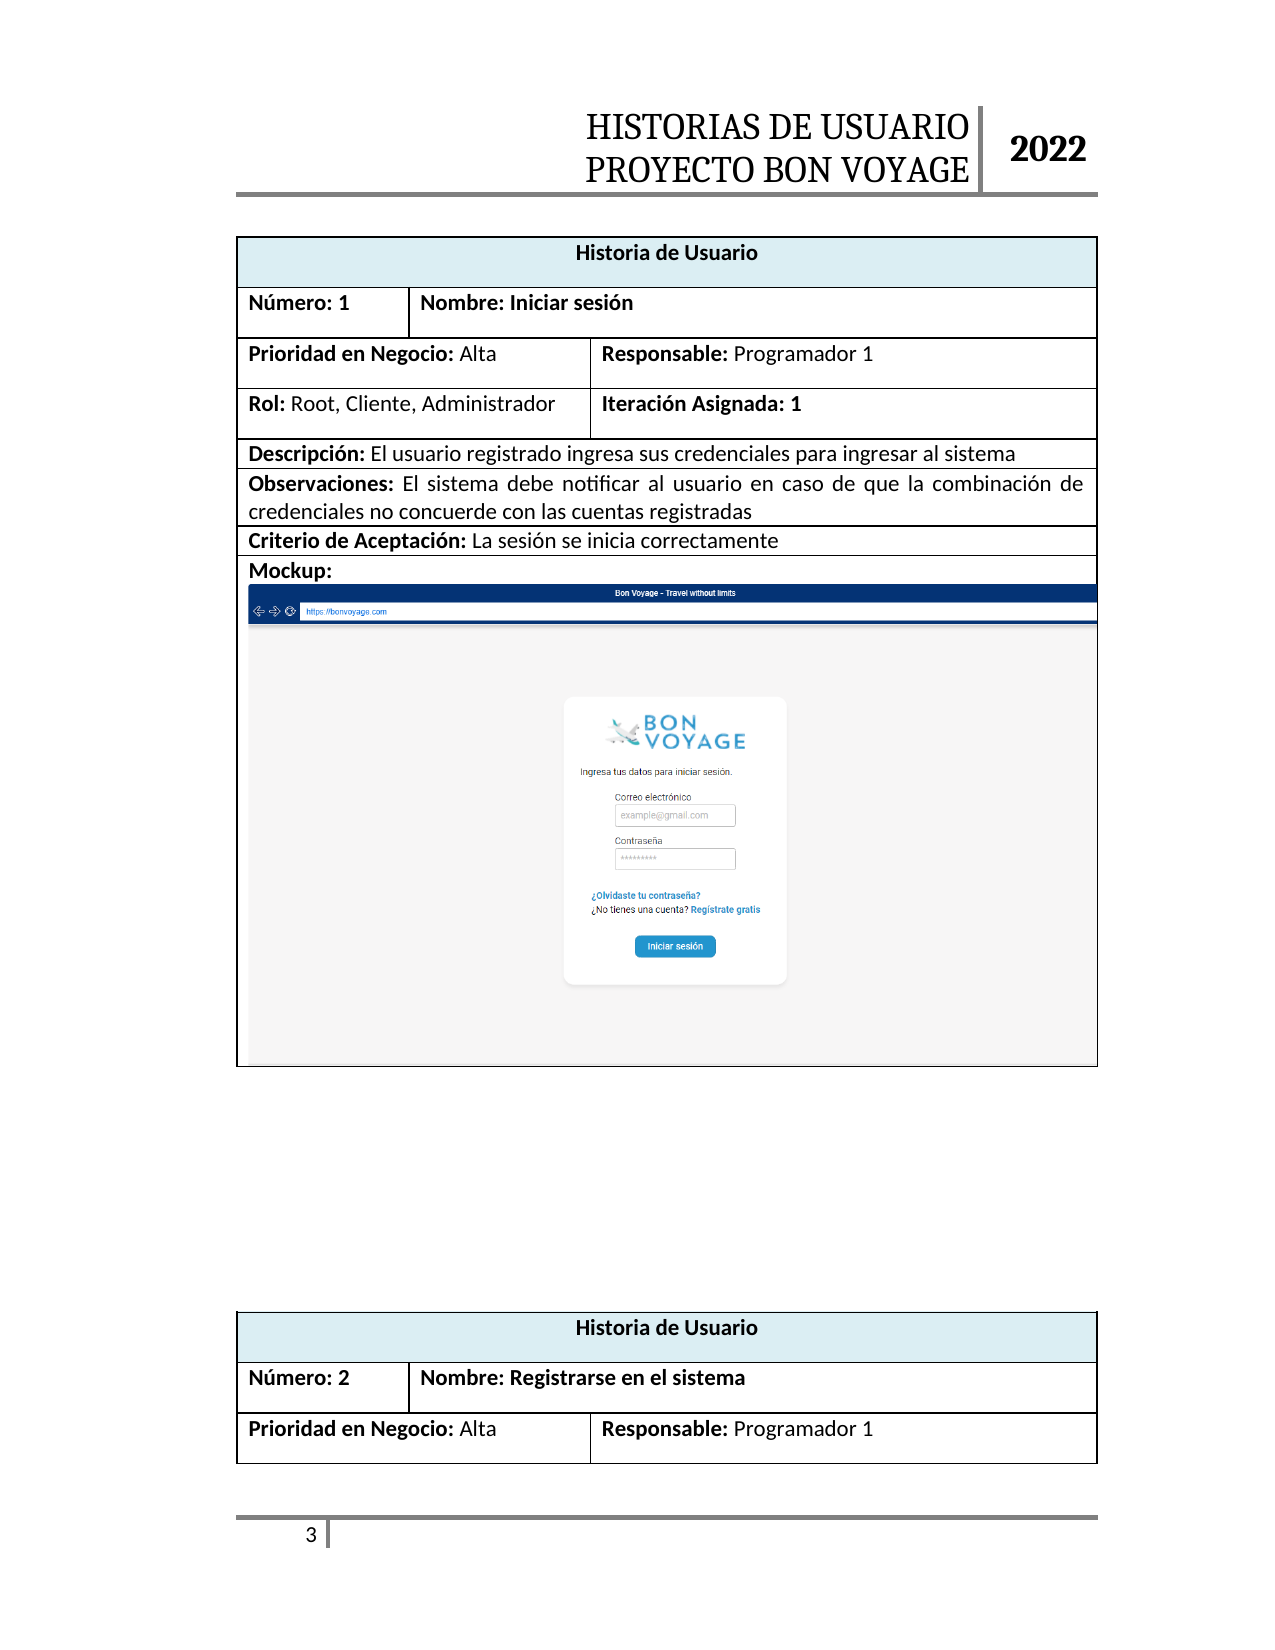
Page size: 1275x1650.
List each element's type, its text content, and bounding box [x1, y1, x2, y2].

table_cell Descripción: El usuario registrado ingresa sus credenciales para ingresar al sistema [238, 440, 1096, 467]
table_cell Prioridad en Negocio: Alta [238, 339, 590, 387]
table_header Historia de Usuario [238, 238, 1096, 287]
table_cell Rol: Root, Cliente, Administrador [238, 389, 590, 438]
table_cell Nombre: Iniciar sesión [410, 288, 1096, 337]
table_cell Observaciones: El sistema debe notificar al usuario en caso de que la combinación de credenciales no concuerde con las cuentas registradas [238, 469, 1096, 525]
table_cell Prioridad en Negocio: Alta [238, 1414, 590, 1463]
table_cell Responsable: Programador 1 [591, 1414, 1096, 1463]
table_cell Responsable: Programador 1 [591, 339, 1096, 387]
table_cell Número: 1 [238, 288, 408, 337]
table_header Historia de Usuario [238, 1313, 1096, 1362]
table_cell Iteración Asignada: 1 [591, 389, 1096, 438]
picture [248, 584, 1097, 1066]
table_cell Número: 2 [238, 1363, 408, 1412]
table_cell Nombre: Registrarse en el sistema [410, 1363, 1096, 1412]
table_cell Mockup: [238, 556, 1096, 1066]
table_cell Criterio de Aceptación: La sesión se inicia correctamente [238, 527, 1096, 555]
